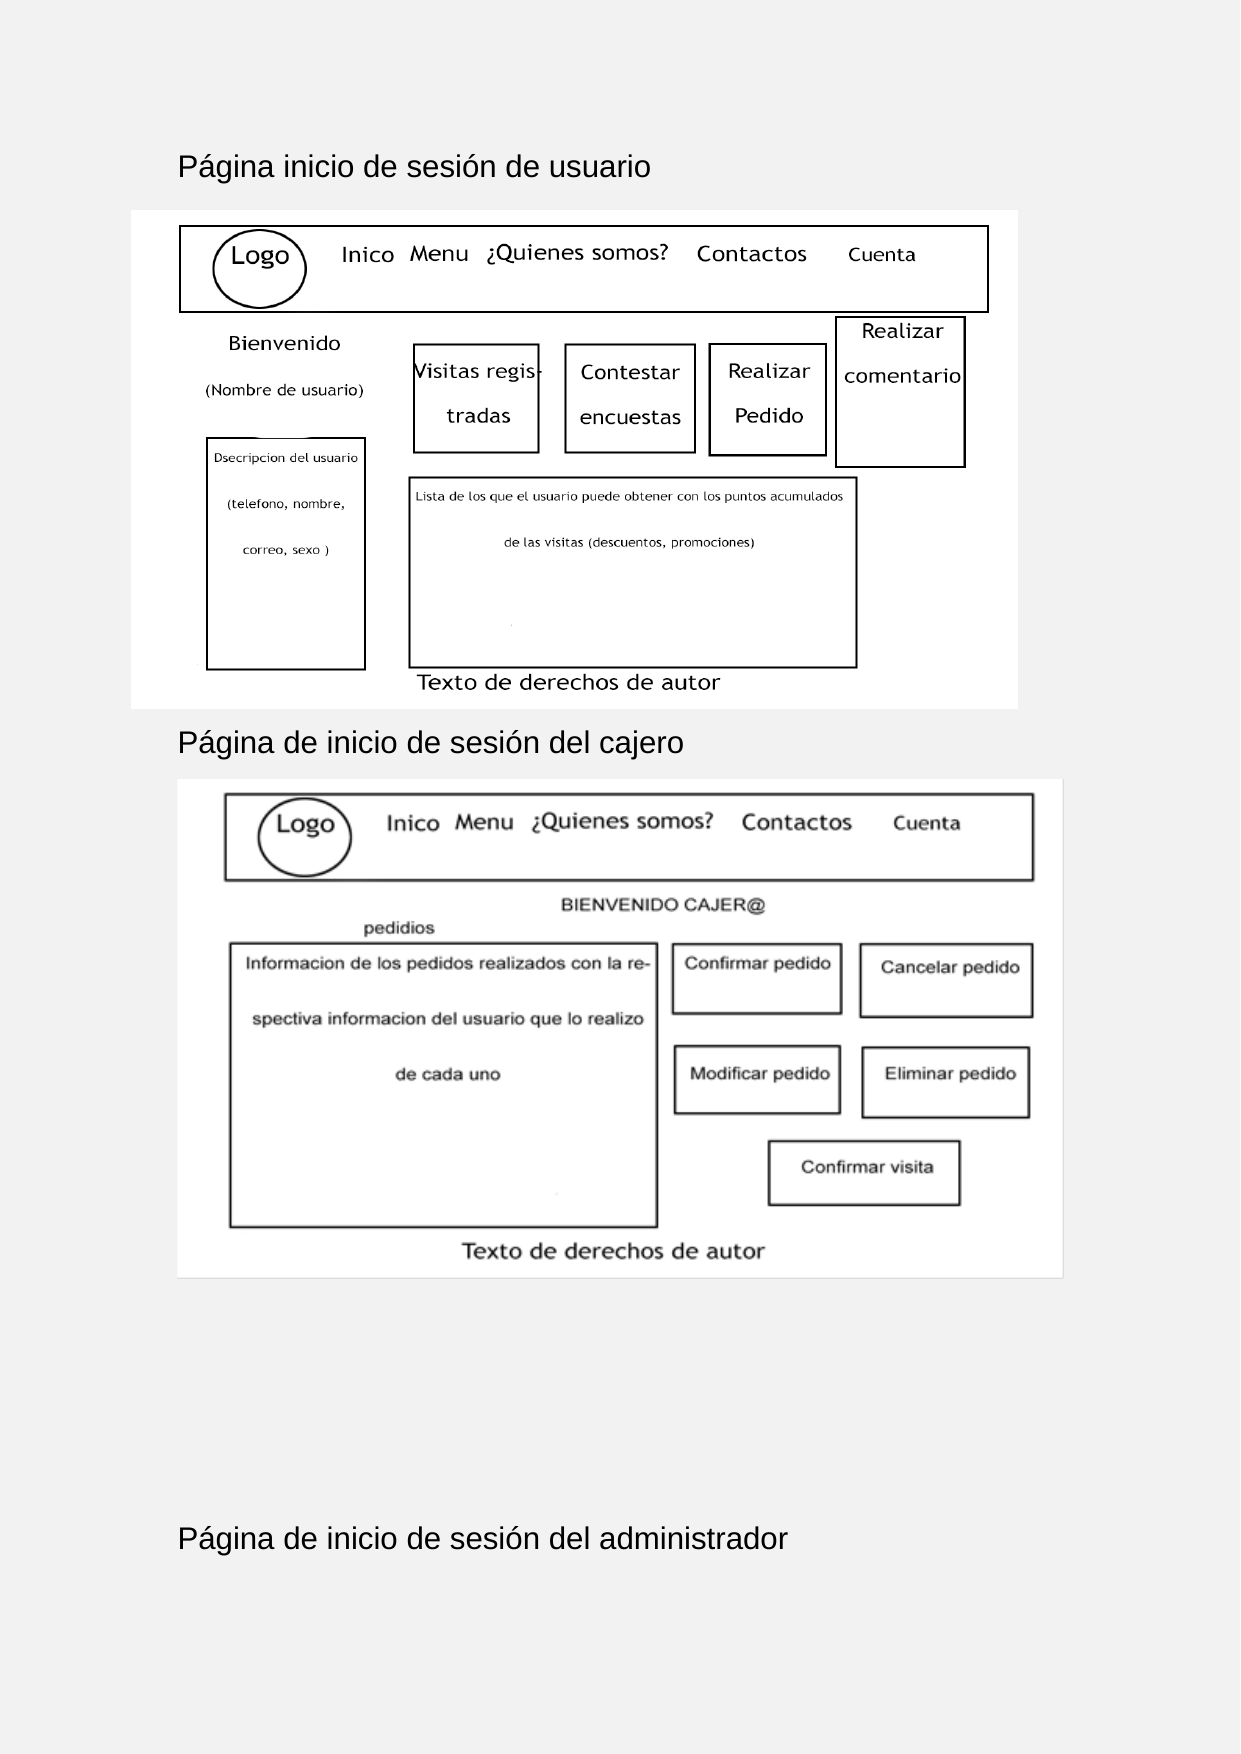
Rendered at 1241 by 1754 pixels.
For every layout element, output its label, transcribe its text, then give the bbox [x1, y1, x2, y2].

text Página de inicio de sesión del administrador [177, 1520, 1063, 1556]
text Página inicio de sesión de usuario [177, 148, 1063, 183]
picture [177, 779, 1065, 1280]
picture [131, 210, 1018, 709]
text Página de inicio de sesión del cajero [177, 333, 1063, 760]
